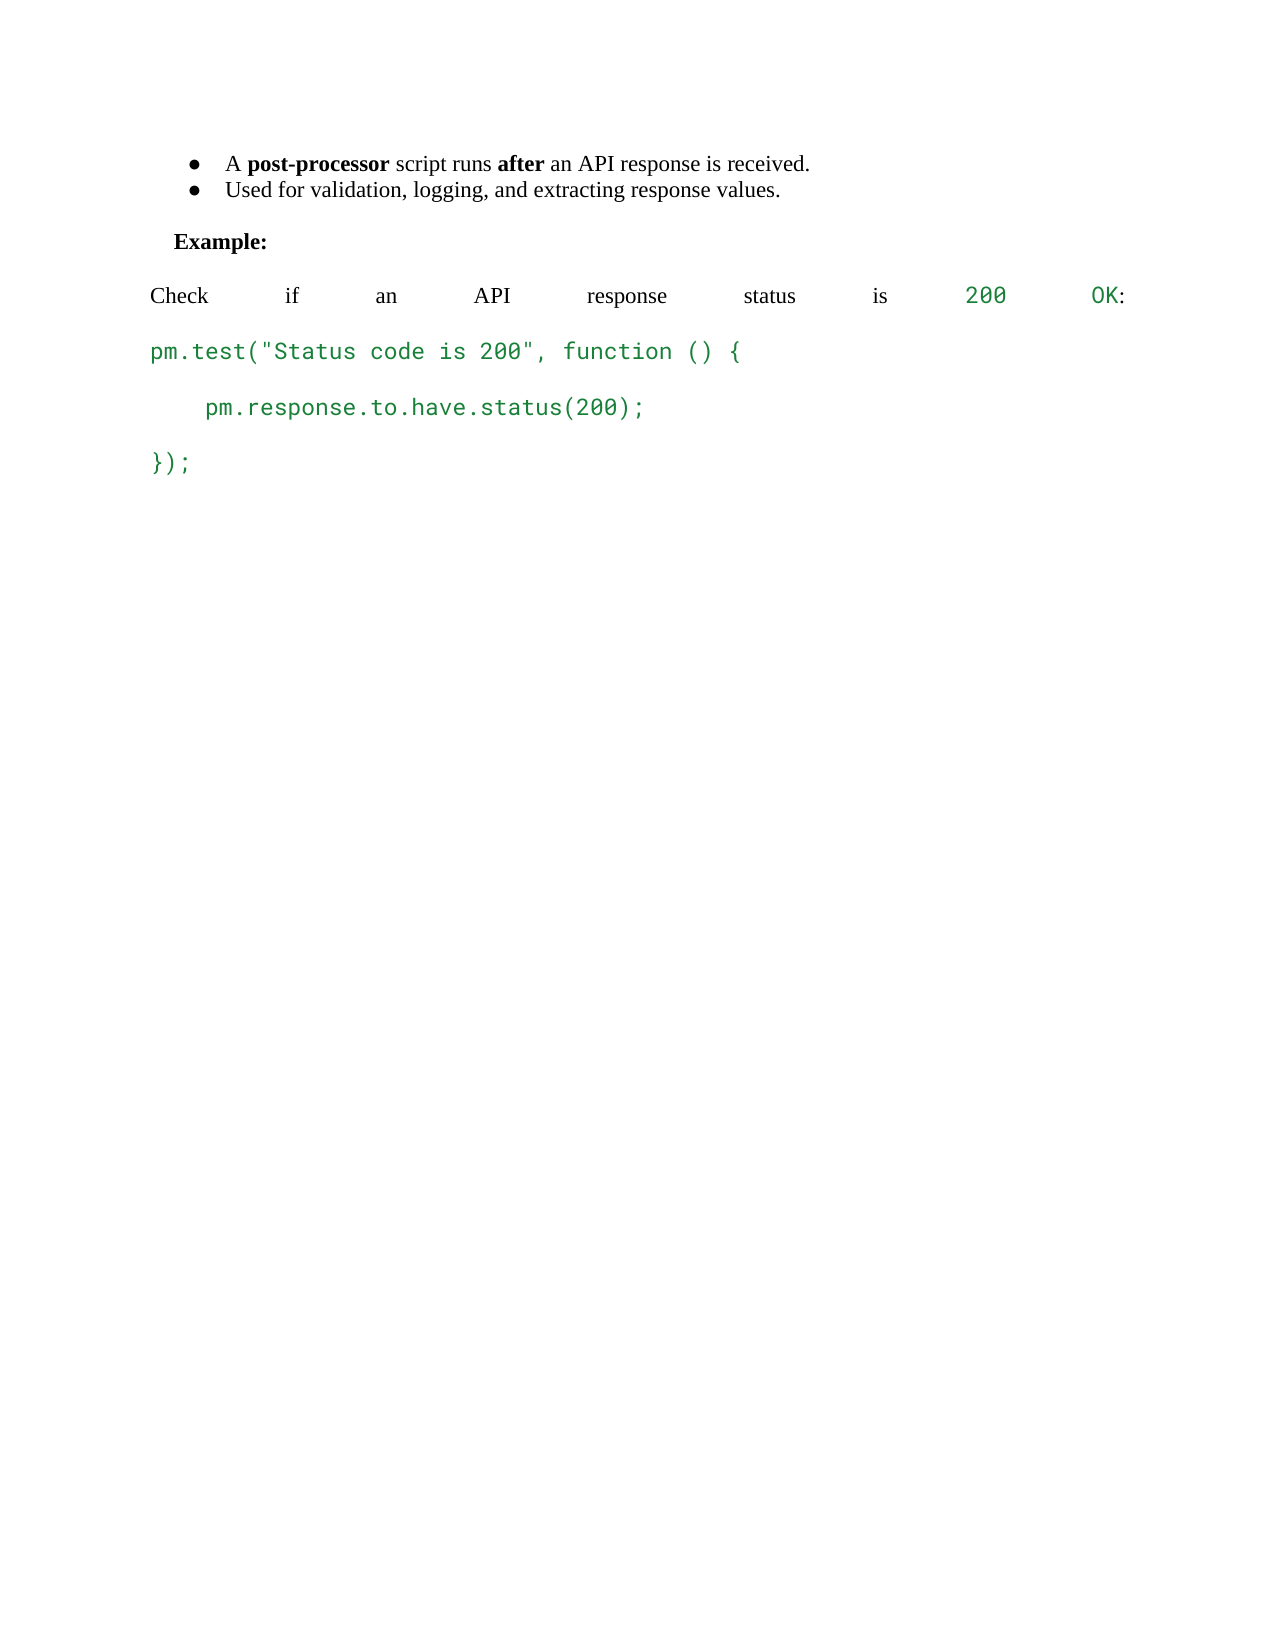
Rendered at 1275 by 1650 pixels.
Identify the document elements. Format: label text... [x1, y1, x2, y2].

list Used for validation, logging, and extracting response values. [187, 176, 1125, 203]
text Check if an API response status is 200 OK: pm.test("Status code is 200", function () { [150, 279, 1125, 366]
text pm.response.to.have.status(200); [150, 391, 1125, 421]
list A post-processor script runs after an API response is received. [187, 150, 1125, 176]
text }); [150, 446, 1125, 476]
text 🔹 Example: [150, 228, 1125, 254]
